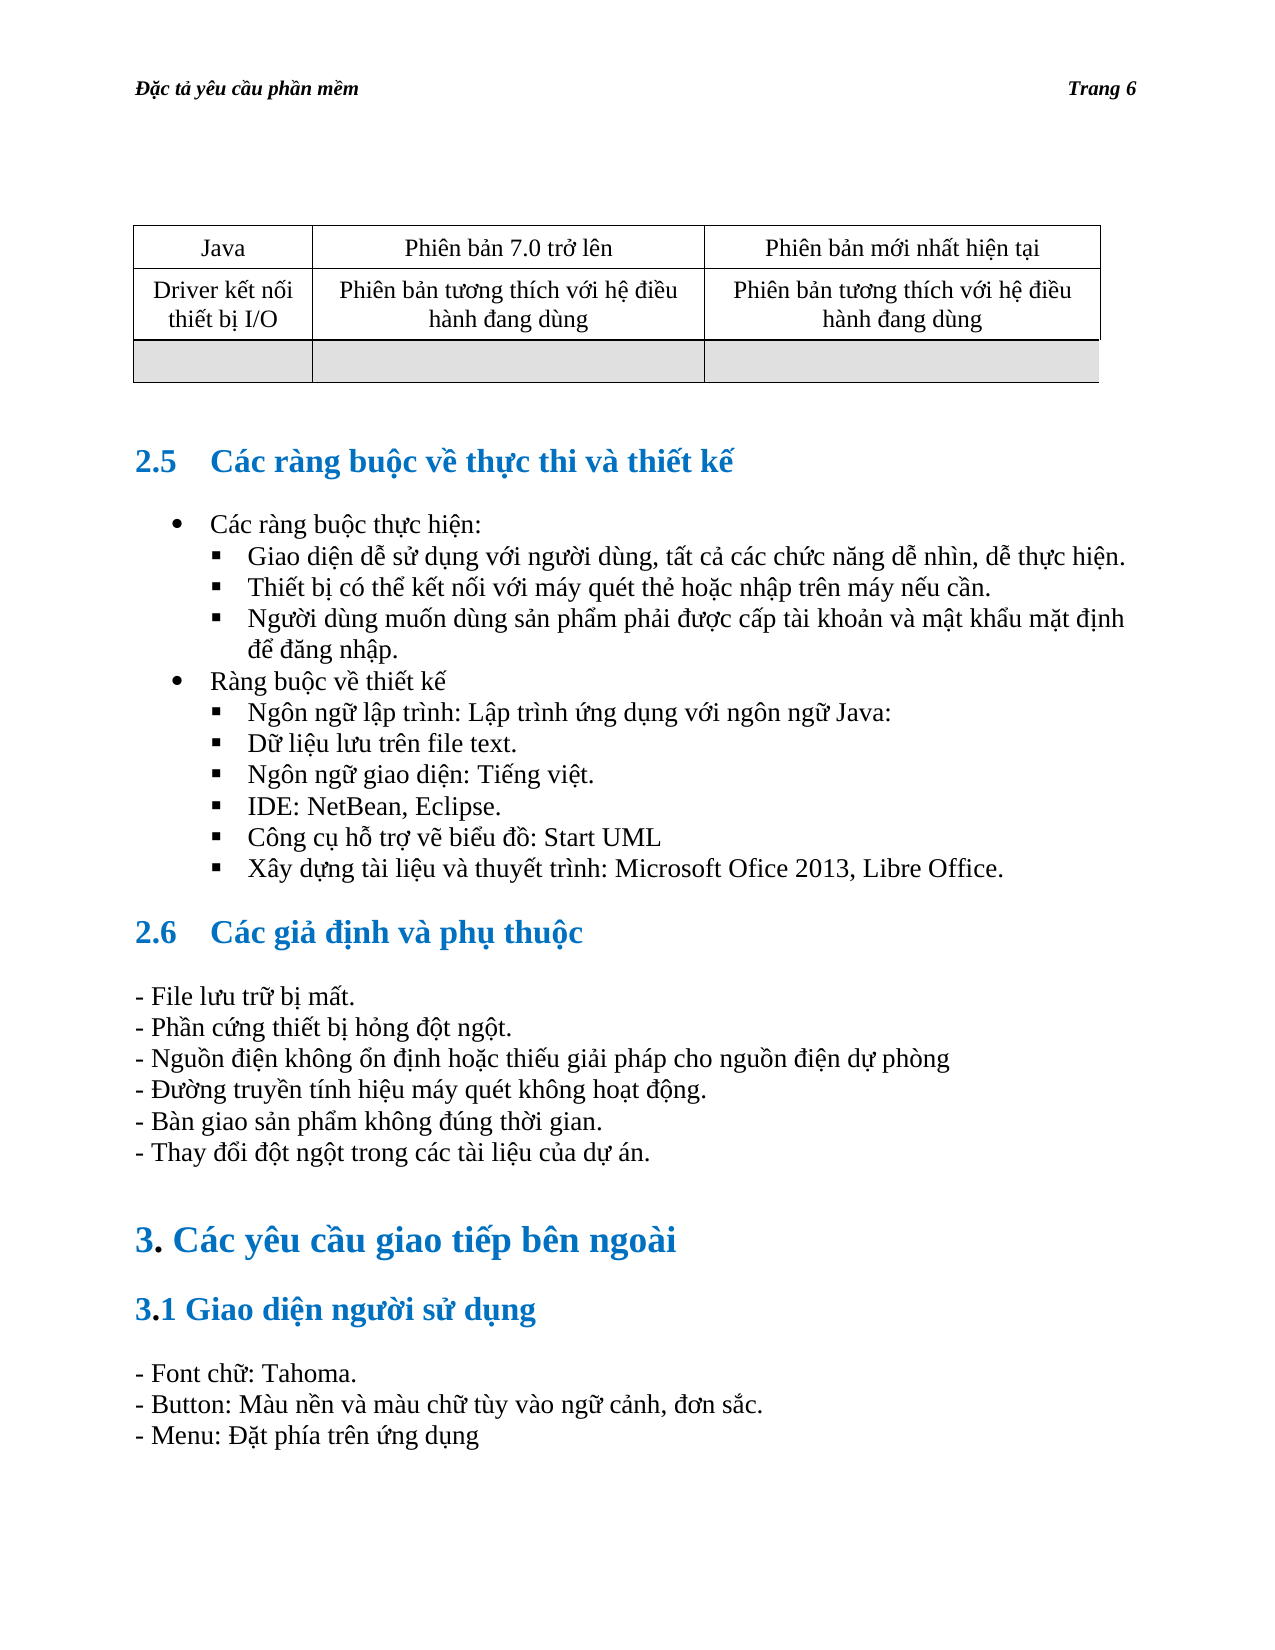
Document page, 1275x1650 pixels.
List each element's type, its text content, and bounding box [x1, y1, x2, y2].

text - Menu: Đặt phía trên ứng dụng [135, 1419, 1140, 1450]
text - Bàn giao sản phẩm không đúng thời gian. [135, 1105, 1140, 1136]
text - Nguồn điện không ổn định hoặc thiếu giải pháp cho nguồn điện dự phòng [135, 1042, 1140, 1074]
table_cell Phiên bản tương thích với hệ điều hành đang dùng [705, 269, 1100, 339]
list Giao diện dễ sử dụng với người dùng, tất cả các chức năng dễ nhìn, dễ thực hiện. [210, 540, 1140, 571]
text - Phần cứng thiết bị hỏng đột ngột. [135, 1011, 1140, 1042]
text - Font chữ: Tahoma. [135, 1357, 1140, 1388]
text - File lưu trữ bị mất. [135, 980, 1140, 1011]
subtitle Các ràng buộc về thực thi và thiết kế [135, 441, 1140, 479]
table_cell Java [134, 226, 312, 268]
text - Đường truyền tính hiệu máy quét không hoạt động. [135, 1074, 1140, 1105]
list IDE: NetBean, Eclipse. [210, 790, 1140, 821]
subtitle 3. Các yêu cầu giao tiếp bên ngoài [135, 1217, 1140, 1260]
table_cell Phiên bản tương thích với hệ điều hành đang dùng [313, 269, 704, 339]
subtitle 3.1 Giao diện người sử dụng [135, 1289, 1140, 1328]
table_cell Driver kết nối thiết bị I/O [134, 269, 312, 339]
table_cell [705, 341, 1099, 382]
list Ràng buộc về thiết kế [172, 665, 1140, 696]
list Thiết bị có thể kết nối với máy quét thẻ hoặc nhập trên máy nếu cần. [210, 571, 1140, 602]
list Công cụ hỗ trợ vẽ biểu đồ: Start UML [210, 821, 1140, 852]
list Ngôn ngữ lập trình: Lập trình ứng dụng với ngôn ngữ Java: [210, 696, 1140, 727]
table_cell [134, 341, 312, 382]
list Xây dựng tài liệu và thuyết trình: Microsoft Ofice 2013, Libre Office. [210, 852, 1140, 883]
list Các ràng buộc thực hiện: [172, 509, 1140, 540]
table_cell [313, 341, 704, 382]
subtitle Các giả định và phụ thuộc [135, 913, 1140, 951]
table_cell Phiên bản mới nhất hiện tại [705, 226, 1100, 268]
table_cell Phiên bản 7.0 trở lên [313, 226, 704, 268]
text - Button: Màu nền và màu chữ tùy vào ngữ cảnh, đơn sắc. [135, 1388, 1140, 1419]
list Ngôn ngữ giao diện: Tiếng việt. [210, 758, 1140, 790]
text - Thay đổi đột ngột trong các tài liệu của dự án. [135, 1136, 1140, 1167]
list Người dùng muốn dùng sản phẩm phải được cấp tài khoản và mật khẩu mặt định để đăng nhập. [210, 602, 1140, 665]
list Dữ liệu lưu trên file text. [210, 727, 1140, 758]
